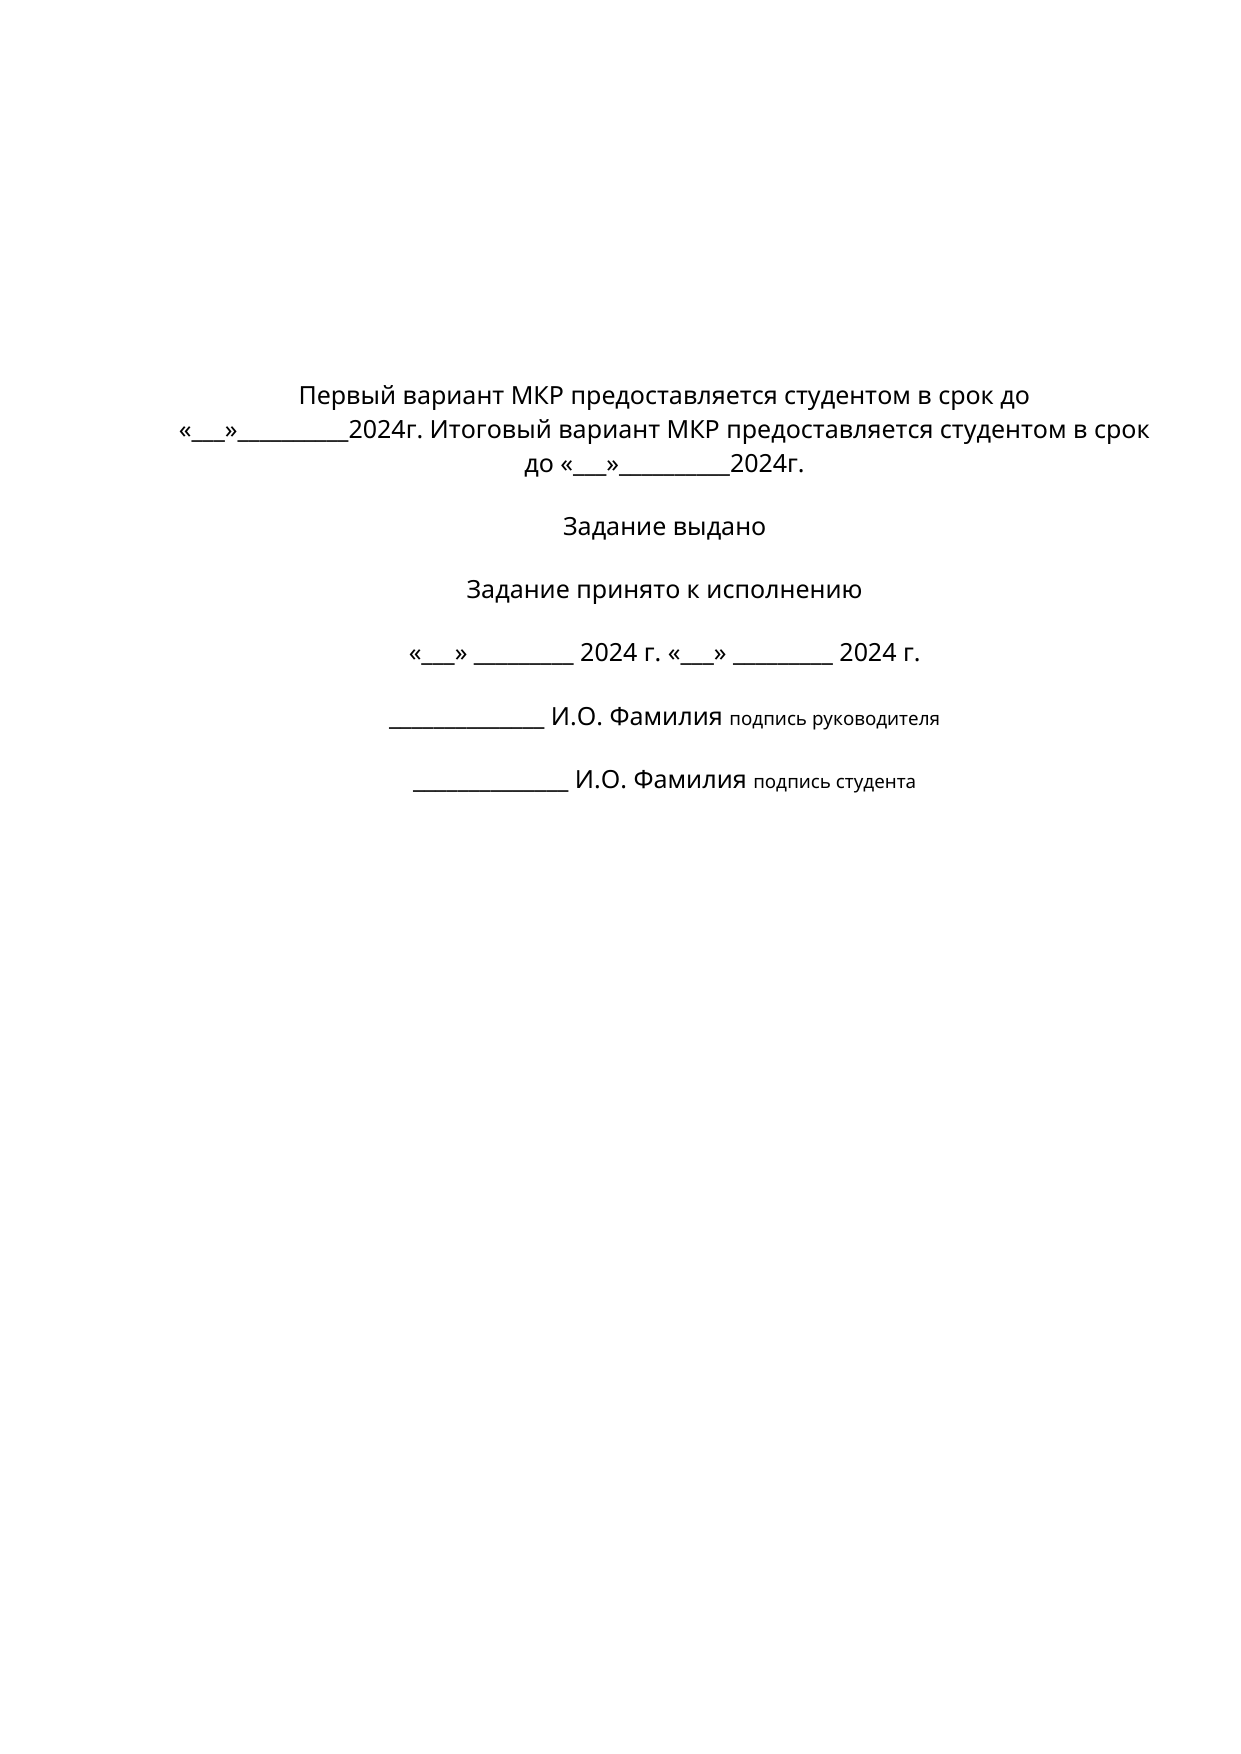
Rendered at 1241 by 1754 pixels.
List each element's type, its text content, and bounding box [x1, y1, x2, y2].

text «___» _________ 2024 г. «___» _________ 2024 г. [177, 635, 1152, 669]
text Задание принято к исполнению [177, 572, 1152, 606]
text Первый вариант МКР предоставляется студентом в срок до «___»__________2024г. Итоговый вариант МКР предоставляется студентом в срок до «___»__________2024г. [177, 377, 1152, 479]
text Задание выдано [177, 509, 1152, 543]
text ______________ И.О. Фамилия подпись руководителя [177, 698, 1152, 732]
text ______________ И.О. Фамилия подпись студента [177, 762, 1152, 796]
